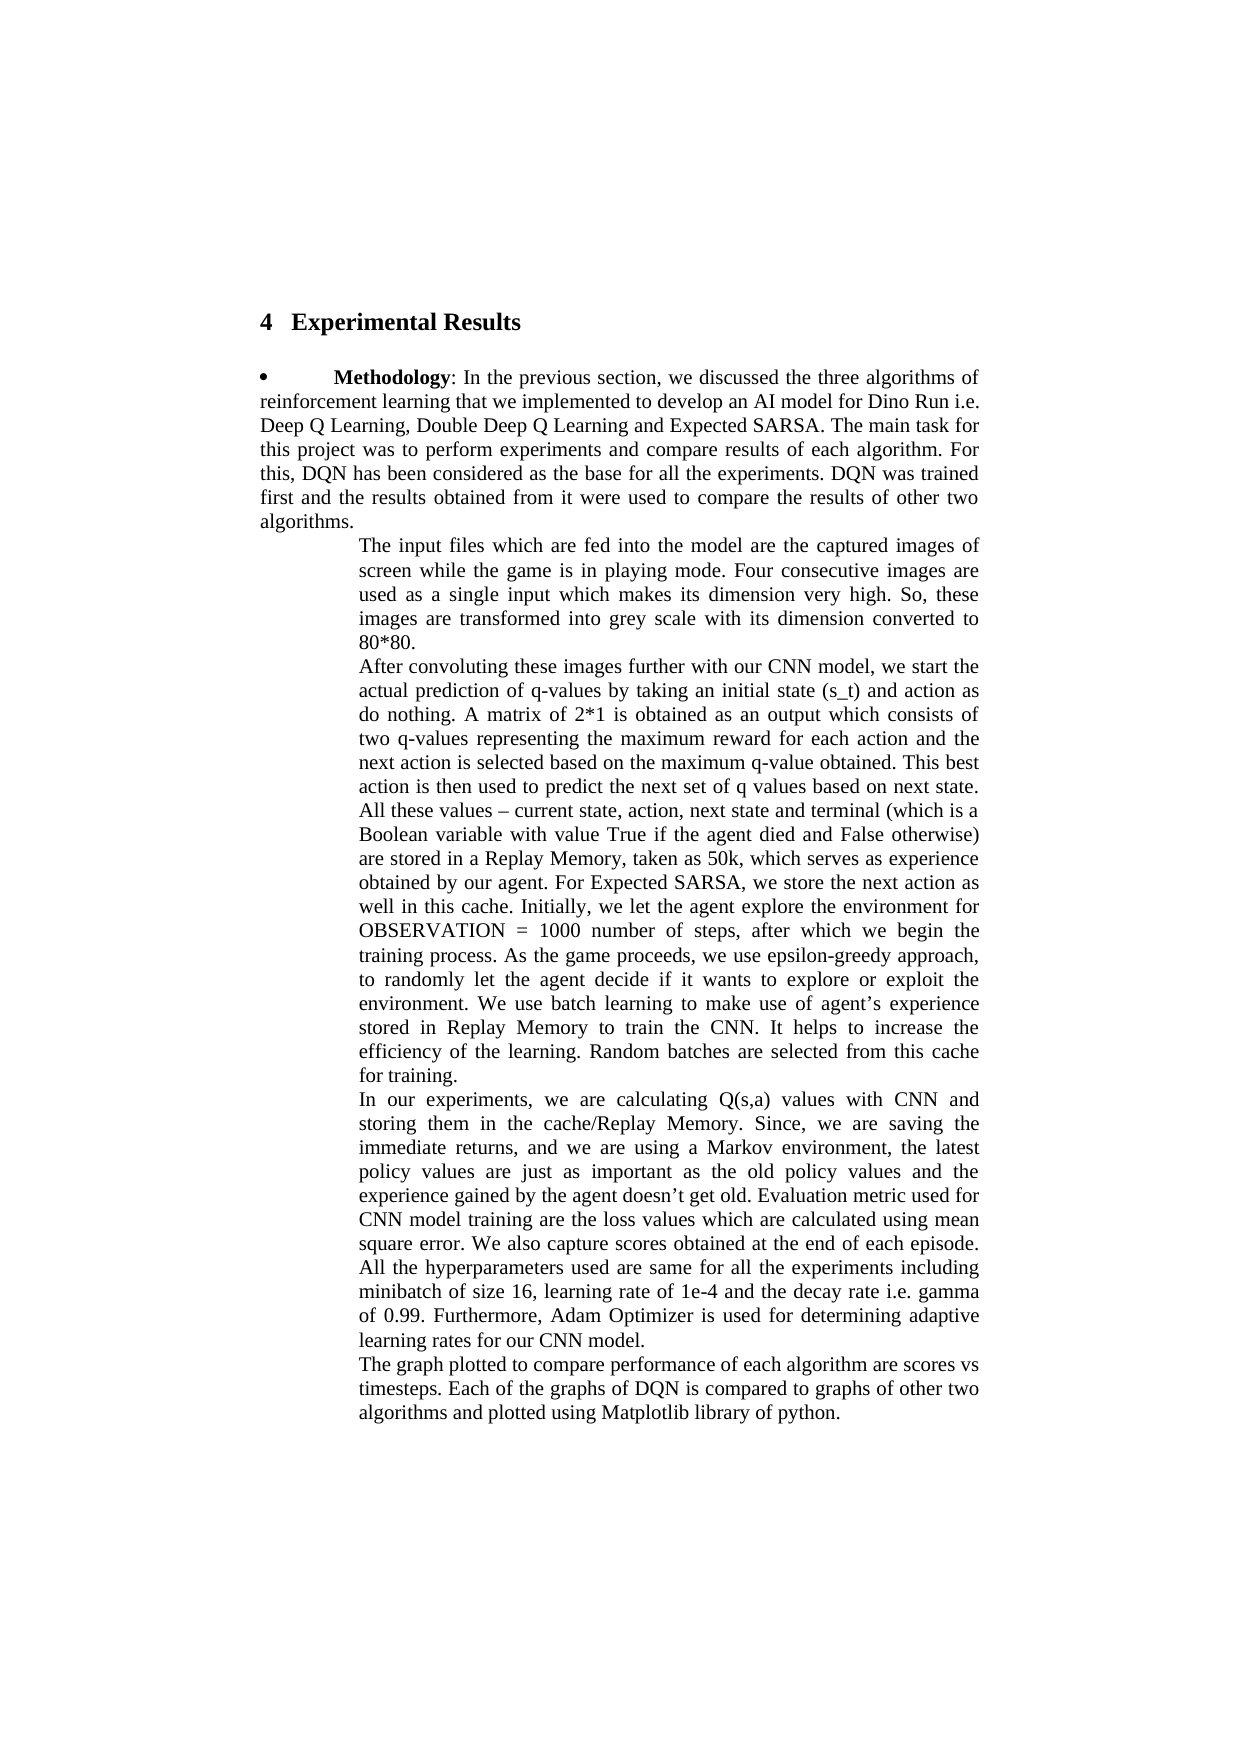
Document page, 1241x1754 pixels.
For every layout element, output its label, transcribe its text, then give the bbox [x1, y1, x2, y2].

text The graph plotted to compare performance of each algorithm are scores vs timesteps. Each of the graphs of DQN is compared to graphs of other two algorithms and plotted using Matplotlib library of python. [358, 1352, 980, 1424]
text In our experiments, we are calculating Q(s,a) values with CNN and storing them in the cache/Replay Memory. Since, we are saving the immediate returns, and we are using a Markov environment, the latest policy values are just as important as the old policy values and the experience gained by the agent doesn’t get old. Evaluation metric used for CNN model training are the loss values which are calculated using mean square error. We also capture scores obtained at the end of each episode. All the hyperparameters used are same for all the experiments including minibatch of size 16, learning rate of 1e-4 and the decay rate i.e. gamma of 0.99. Furthermore, Adam Optimizer is used for determining adaptive learning rates for our CNN model. [358, 1087, 980, 1352]
list Methodology: In the previous section, we discussed the three algorithms of reinforcement learning that we implemented to develop an AI model for Dino Run i.e. Deep Q Learning, Double Deep Q Learning and Expected SARSA. The main task for this project was to perform experiments and compare results of each algorithm. For this, DQN has been considered as the base for all the experiments. DQN was trained first and the results obtained from it were used to compare the results of other two algorithms. [260, 365, 980, 533]
subtitle 4 Experimental Results [260, 307, 980, 336]
text The input files which are fed into the model are the captured images of screen while the game is in playing mode. Four consecutive images are used as a single input which makes its dimension very high. So, these images are transformed into grey scale with its dimension converted to 80*80. [358, 533, 980, 654]
text After convoluting these images further with our CNN model, we start the actual prediction of q-values by taking an initial state (s_t) and action as do nothing. A matrix of 2*1 is obtained as an output which consists of two q-values representing the maximum reward for each action and the next action is selected based on the maximum q-value obtained. This best action is then used to predict the next set of q values based on next state. All these values – current state, action, next state and terminal (which is a Boolean variable with value True if the agent died and False otherwise) are stored in a Replay Memory, taken as 50k, which serves as experience obtained by our agent. For Expected SARSA, we store the next action as well in this cache. Initially, we let the agent explore the environment for OBSERVATION = 1000 number of steps, after which we begin the training process. As the game proceeds, we use epsilon-greedy approach, to randomly let the agent decide if it wants to explore or exploit the environment. We use batch learning to make use of agent’s experience stored in Replay Memory to train the CNN. It helps to increase the efficiency of the learning. Random batches are selected from this cache for training. [358, 654, 980, 1087]
